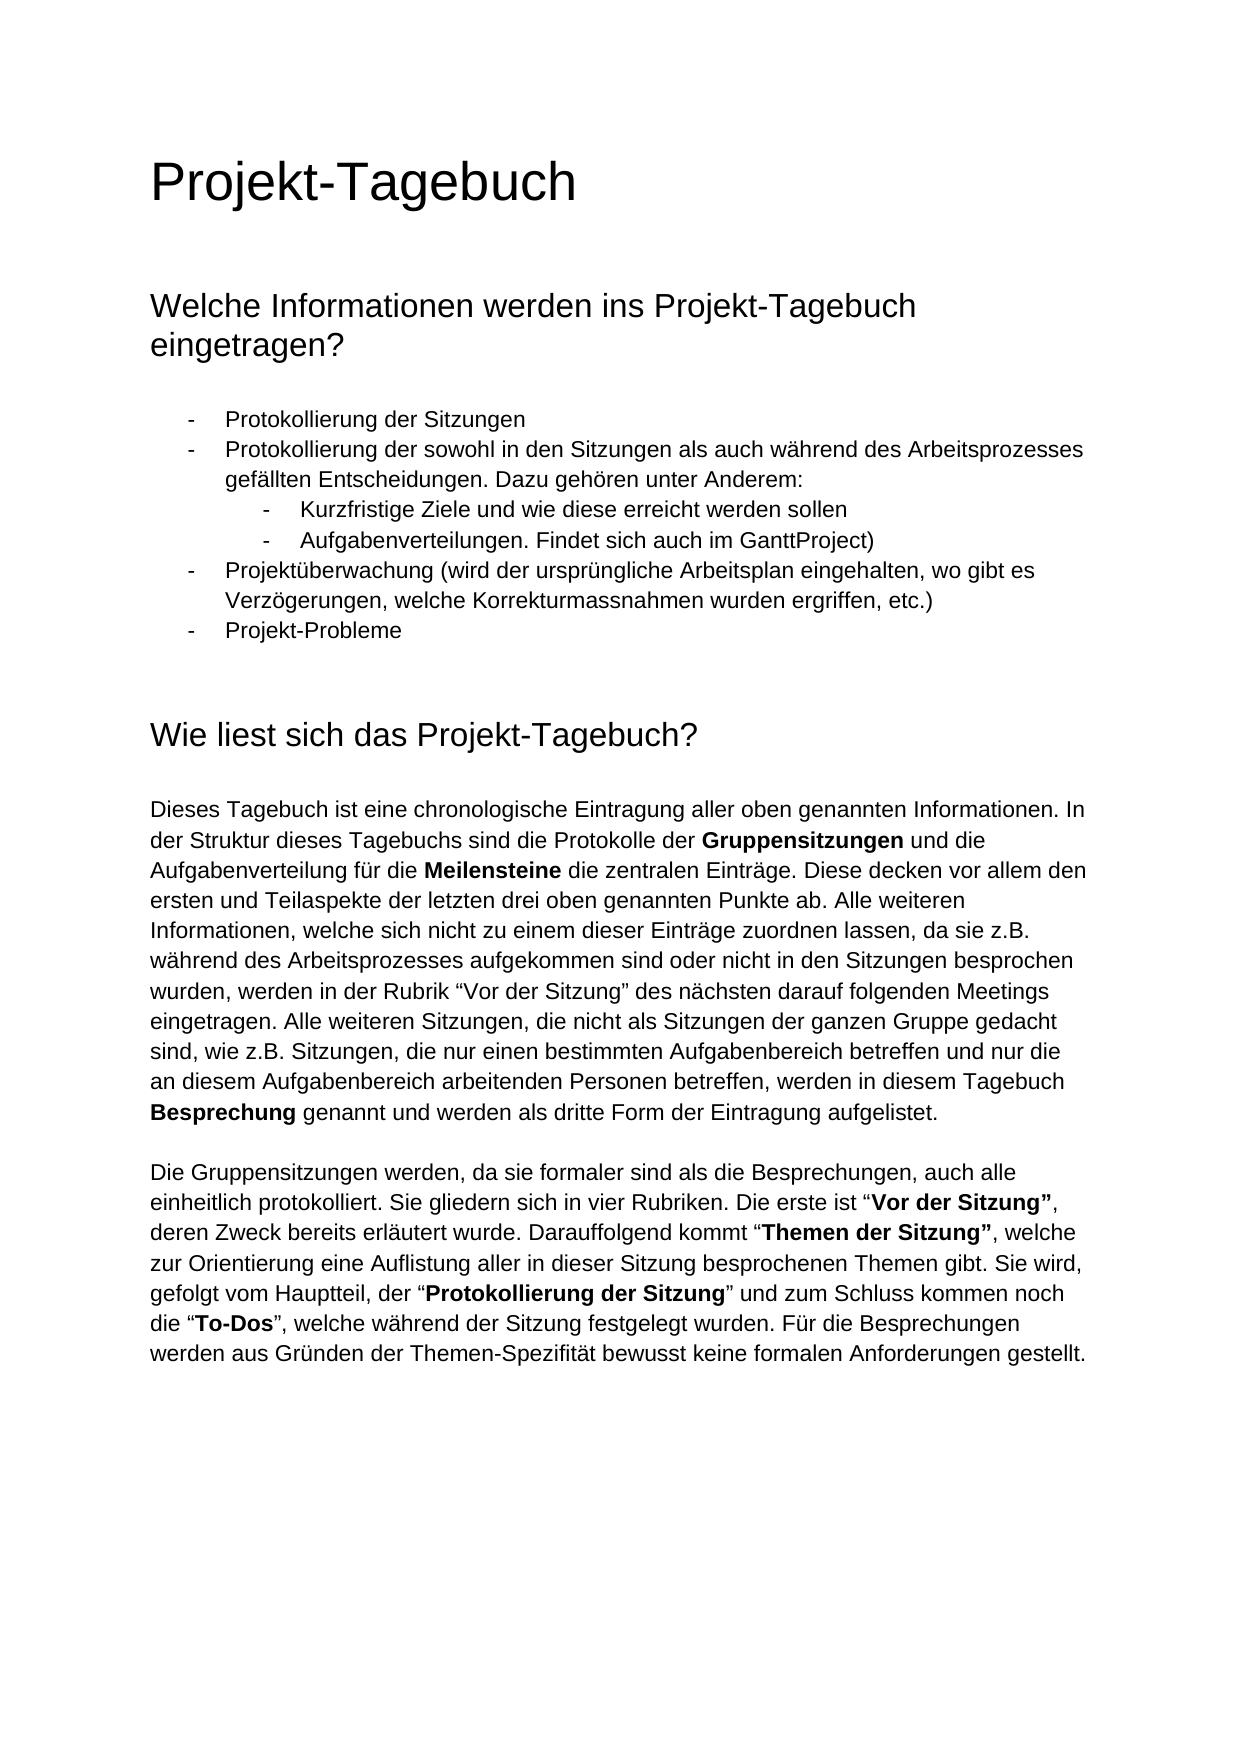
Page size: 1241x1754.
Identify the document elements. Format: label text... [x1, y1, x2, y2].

text Dieses Tagebuch ist eine chronologische Eintragung aller oben genannten Informationen. In der Struktur dieses Tagebuchs sind die Protokolle der Gruppensitzungen und die Aufgabenverteilung für die Meilensteine die zentralen Einträge. Diese decken vor allem den ersten und Teilaspekte der letzten drei oben genannten Punkte ab. Alle weiteren Informationen, welche sich nicht zu einem dieser Einträge zuordnen lassen, da sie z.B. während des Arbeitsprozesses aufgekommen sind oder nicht in den Sitzungen besprochen wurden, werden in der Rubrik “Vor der Sitzung” des nächsten darauf folgenden Meetings eingetragen. Alle weiteren Sitzungen, die nicht als Sitzungen der ganzen Gruppe gedacht sind, wie z.B. Sitzungen, die nur einen bestimmten Aufgabenbereich betreffen und nur die an diesem Aufgabenbereich arbeitenden Personen betreffen, werden in diesem Tagebuch Besprechung genannt und werden als dritte Form der Eintragung aufgelistet. [150, 796, 1090, 1125]
title Projekt-Tagebuch [150, 150, 1090, 212]
list Kurzfristige Ziele und wie diese erreicht werden sollen [262, 496, 1090, 523]
subtitle Wie liest sich das Projekt-Tagebuch? [150, 715, 1090, 754]
text Die Gruppensitzungen werden, da sie formaler sind als die Besprechungen, auch alle einheitlich protokolliert. Sie gliedern sich in vier Rubriken. Die erste ist “Vor der Sitzung”, deren Zweck bereits erläutert wurde. Darauffolgend kommt “Themen der Sitzung”, welche zur Orientierung eine Auflistung aller in dieser Sitzung besprochenen Themen gibt. Sie wird, gefolgt vom Hauptteil, der “Protokollierung der Sitzung” und zum Schluss kommen noch die “To-Dos”, welche während der Sitzung festgelegt wurden. Für die Besprechungen werden aus Gründen der Themen-Spezifität bewusst keine formalen Anforderungen gestellt. [150, 1159, 1090, 1366]
list Protokollierung der Sitzungen [187, 406, 1090, 432]
subtitle Welche Informationen werden ins Projekt-Tagebuch eingetragen? [150, 286, 1090, 363]
list Aufgabenverteilungen. Findet sich auch im GanttProject) [262, 527, 1090, 553]
list Protokollierung der sowohl in den Sitzungen als auch während des Arbeitsprozesses gefällten Entscheidungen. Dazu gehören unter Anderem: [187, 436, 1090, 493]
list Projekt-Probleme [187, 617, 1090, 644]
list Projektüberwachung (wird der ursprüngliche Arbeitsplan eingehalten, wo gibt es Verzögerungen, welche Korrekturmassnahmen wurden ergriffen, etc.) [187, 557, 1090, 613]
